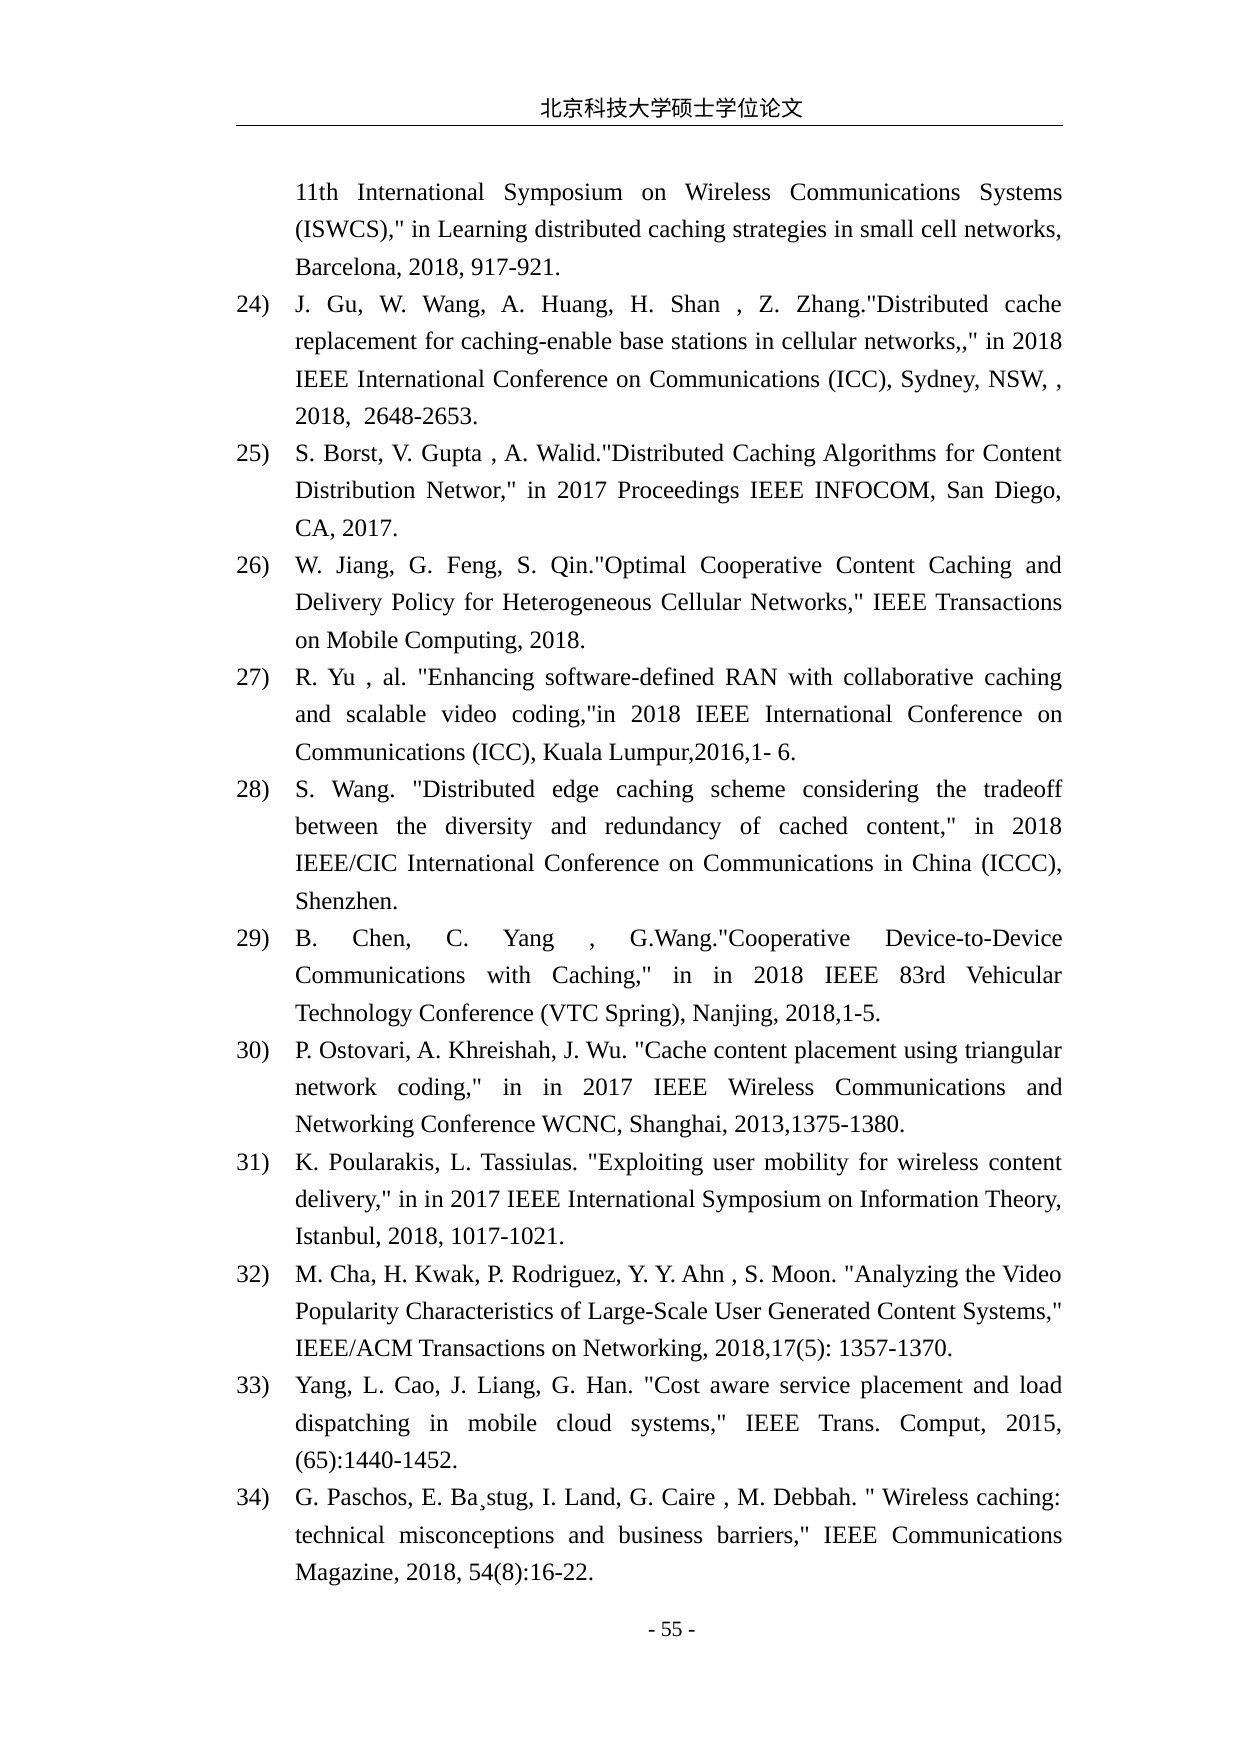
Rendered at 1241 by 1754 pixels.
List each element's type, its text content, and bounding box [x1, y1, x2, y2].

list G. Paschos, E. Ba¸stug, I. Land, G. Caire , M. Debbah. " Wireless caching: technical misconceptions and business barriers," IEEE Communications Magazine, 2018, 54(8):16-22. [236, 1482, 1063, 1586]
list Yang, L. Cao, J. Liang, G. Han. "Cost aware service placement and load dispatching in mobile cloud systems," IEEE Trans. Comput, 2015, (65):1440-1452. [236, 1371, 1063, 1474]
list J. Gu, W. Wang, A. Huang, H. Shan , Z. Zhang."Distributed cache replacement for caching-enable base stations in cellular networks,," in 2018 IEEE International Conference on Communications (ICC), Sydney, NSW, , 2018, 2648-2653. [236, 289, 1063, 430]
list S. Wang. "Distributed edge caching scheme considering the tradeoff between the diversity and redundancy of cached content," in 2018 IEEE/CIC International Conference on Communications in China (ICCC), Shenzhen. [236, 774, 1063, 914]
list R. Yu , al. "Enhancing software-defined RAN with collaborative caching and scalable video coding,"in 2018 IEEE International Conference on Communications (ICC), Kuala Lumpur,2016,1- 6. [236, 662, 1063, 765]
list S. Borst, V. Gupta , A. Walid."Distributed Caching Algorithms for Content Distribution Networ," in 2017 Proceedings IEEE INFOCOM, San Diego, CA, 2017. [236, 438, 1063, 542]
list W. Jiang, G. Feng, S. Qin."Optimal Cooperative Content Caching and Delivery Policy for Heterogeneous Cellular Networks," IEEE Transactions on Mobile Computing, 2018. [236, 550, 1063, 653]
list P. Ostovari, A. Khreishah, J. Wu. "Cache content placement using triangular network coding," in in 2017 IEEE Wireless Communications and Networking Conference WCNC, Shanghai, 2013,1375-1380. [236, 1035, 1063, 1138]
list B. Chen, C. Yang , G.Wang."Cooperative Device-to-Device Communications with Caching," in in 2018 IEEE 83rd Vehicular Technology Conference (VTC Spring), Nanjing, 2018,1-5. [236, 923, 1063, 1026]
list K. Poularakis, L. Tassiulas. "Exploiting user mobility for wireless content delivery," in in 2017 IEEE International Symposium on Information Theory, Istanbul, 2018, 1017-1021. [236, 1147, 1063, 1250]
list M. Cha, H. Kwak, P. Rodriguez, Y. Y. Ahn , S. Moon. "Analyzing the Video Popularity Characteristics of Large-Scale User Generated Content Systems," IEEE/ACM Transactions on Networking, 2018,17(5): 1357-1370. [236, 1259, 1063, 1362]
